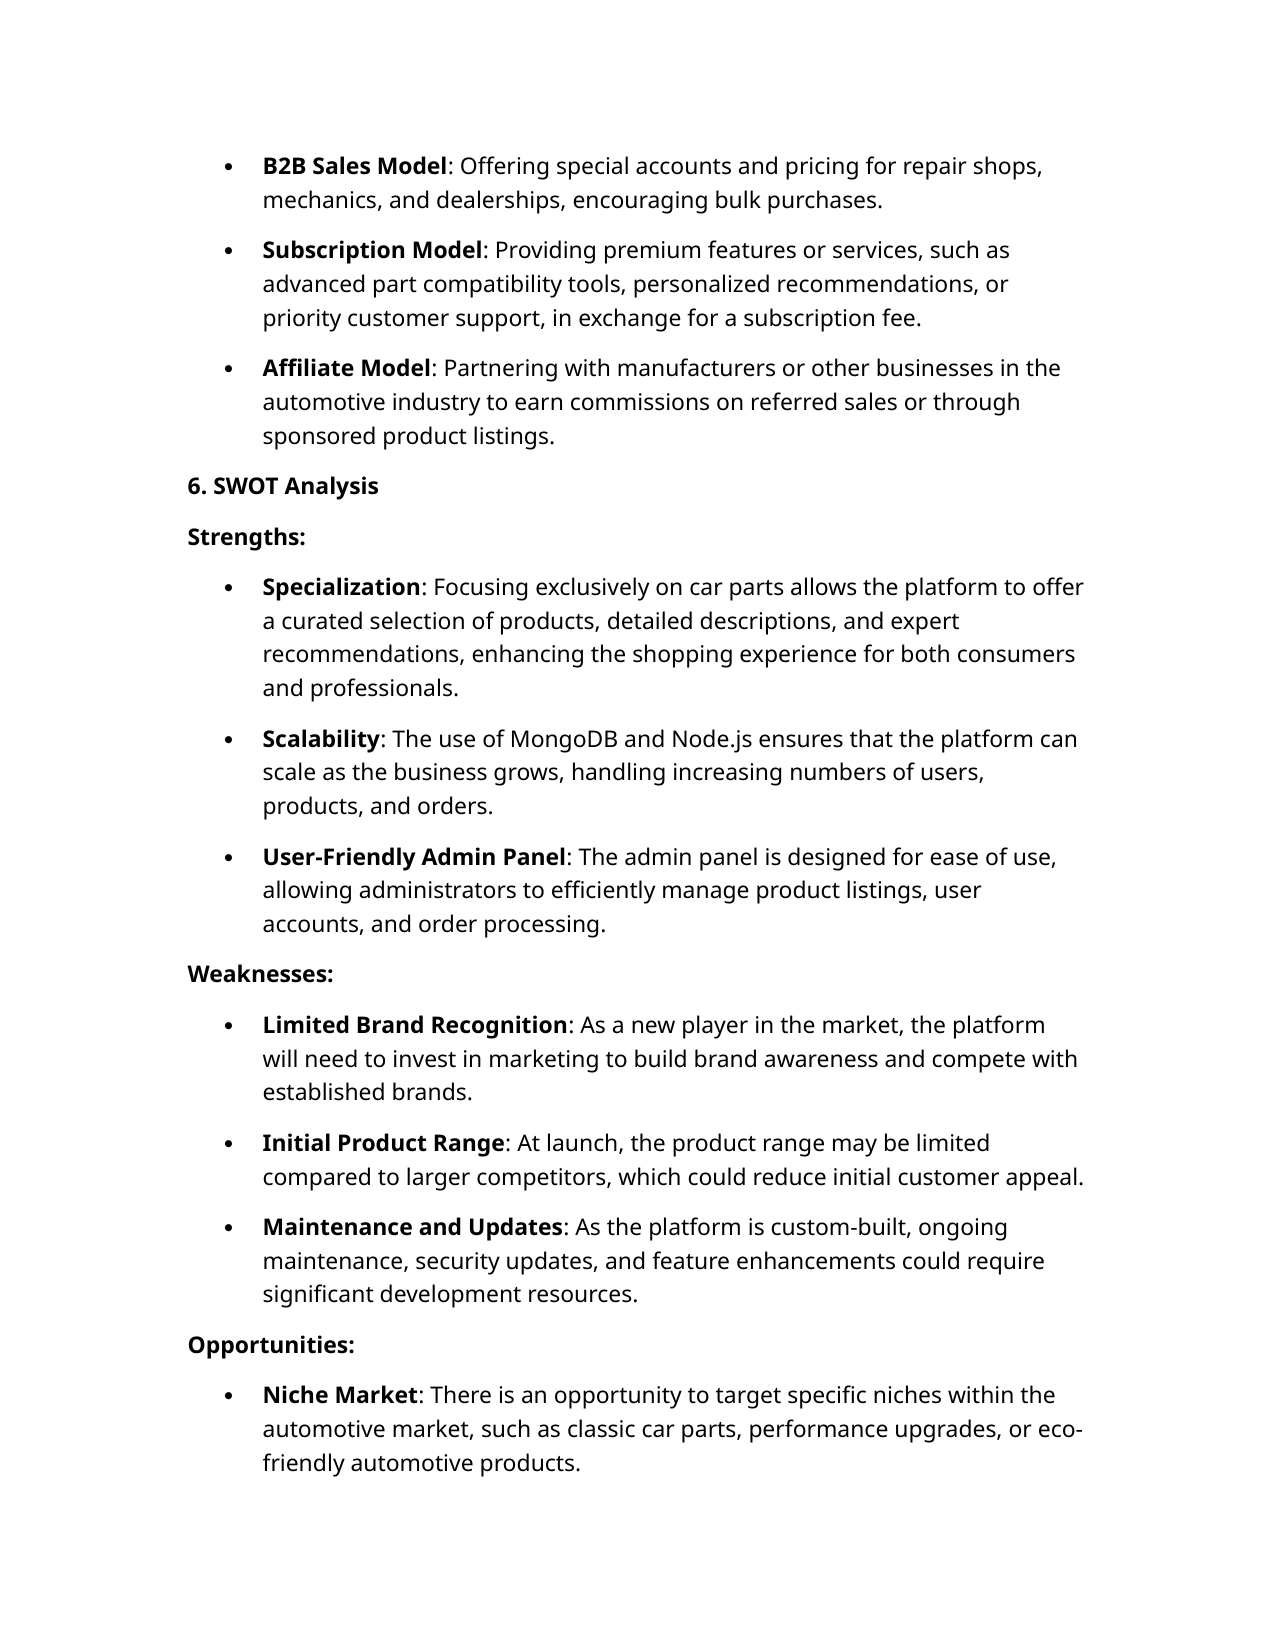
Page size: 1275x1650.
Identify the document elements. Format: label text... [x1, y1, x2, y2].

list B2B Sales Model: Offering special accounts and pricing for repair shops, mechanics, and dealerships, encouraging bulk purchases. [225, 150, 1087, 215]
text 6. SWOT Analysis [187, 470, 1087, 501]
list Specialization: Focusing exclusively on car parts allows the platform to offer a curated selection of products, detailed descriptions, and expert recommendations, enhancing the shopping experience for both consumers and professionals. [225, 571, 1087, 703]
list Niche Market: There is an opportunity to target specific niches within the automotive market, such as classic car parts, performance upgrades, or eco-friendly automotive products. [225, 1379, 1087, 1478]
list Maintenance and Updates: As the platform is custom-built, ongoing maintenance, security updates, and feature enhancements could require significant development resources. [225, 1211, 1087, 1309]
text Weaknesses: [187, 958, 1087, 989]
list Subscription Model: Providing premium features or services, such as advanced part compatibility tools, personalized recommendations, or priority customer support, in exchange for a subscription fee. [225, 234, 1087, 333]
list Scalability: The use of MongoDB and Node.js ensures that the platform can scale as the business grows, handling increasing numbers of users, products, and orders. [225, 722, 1087, 821]
text Opportunities: [187, 1329, 1087, 1360]
list Limited Brand Recognition: As a new player in the market, the platform will need to invest in marketing to build brand awareness and compete with established brands. [225, 1009, 1087, 1107]
list Initial Product Range: At launch, the product range may be limited compared to larger competitors, which could reduce initial customer appeal. [225, 1127, 1087, 1192]
text Strengths: [187, 520, 1087, 552]
list Affiliate Model: Partnering with manufacturers or other businesses in the automotive industry to earn commissions on referred sales or through sponsored product listings. [225, 352, 1087, 451]
list User-Friendly Admin Panel: The admin panel is designed for ease of use, allowing administrators to efficiently manage product listings, user accounts, and order processing. [225, 840, 1087, 939]
